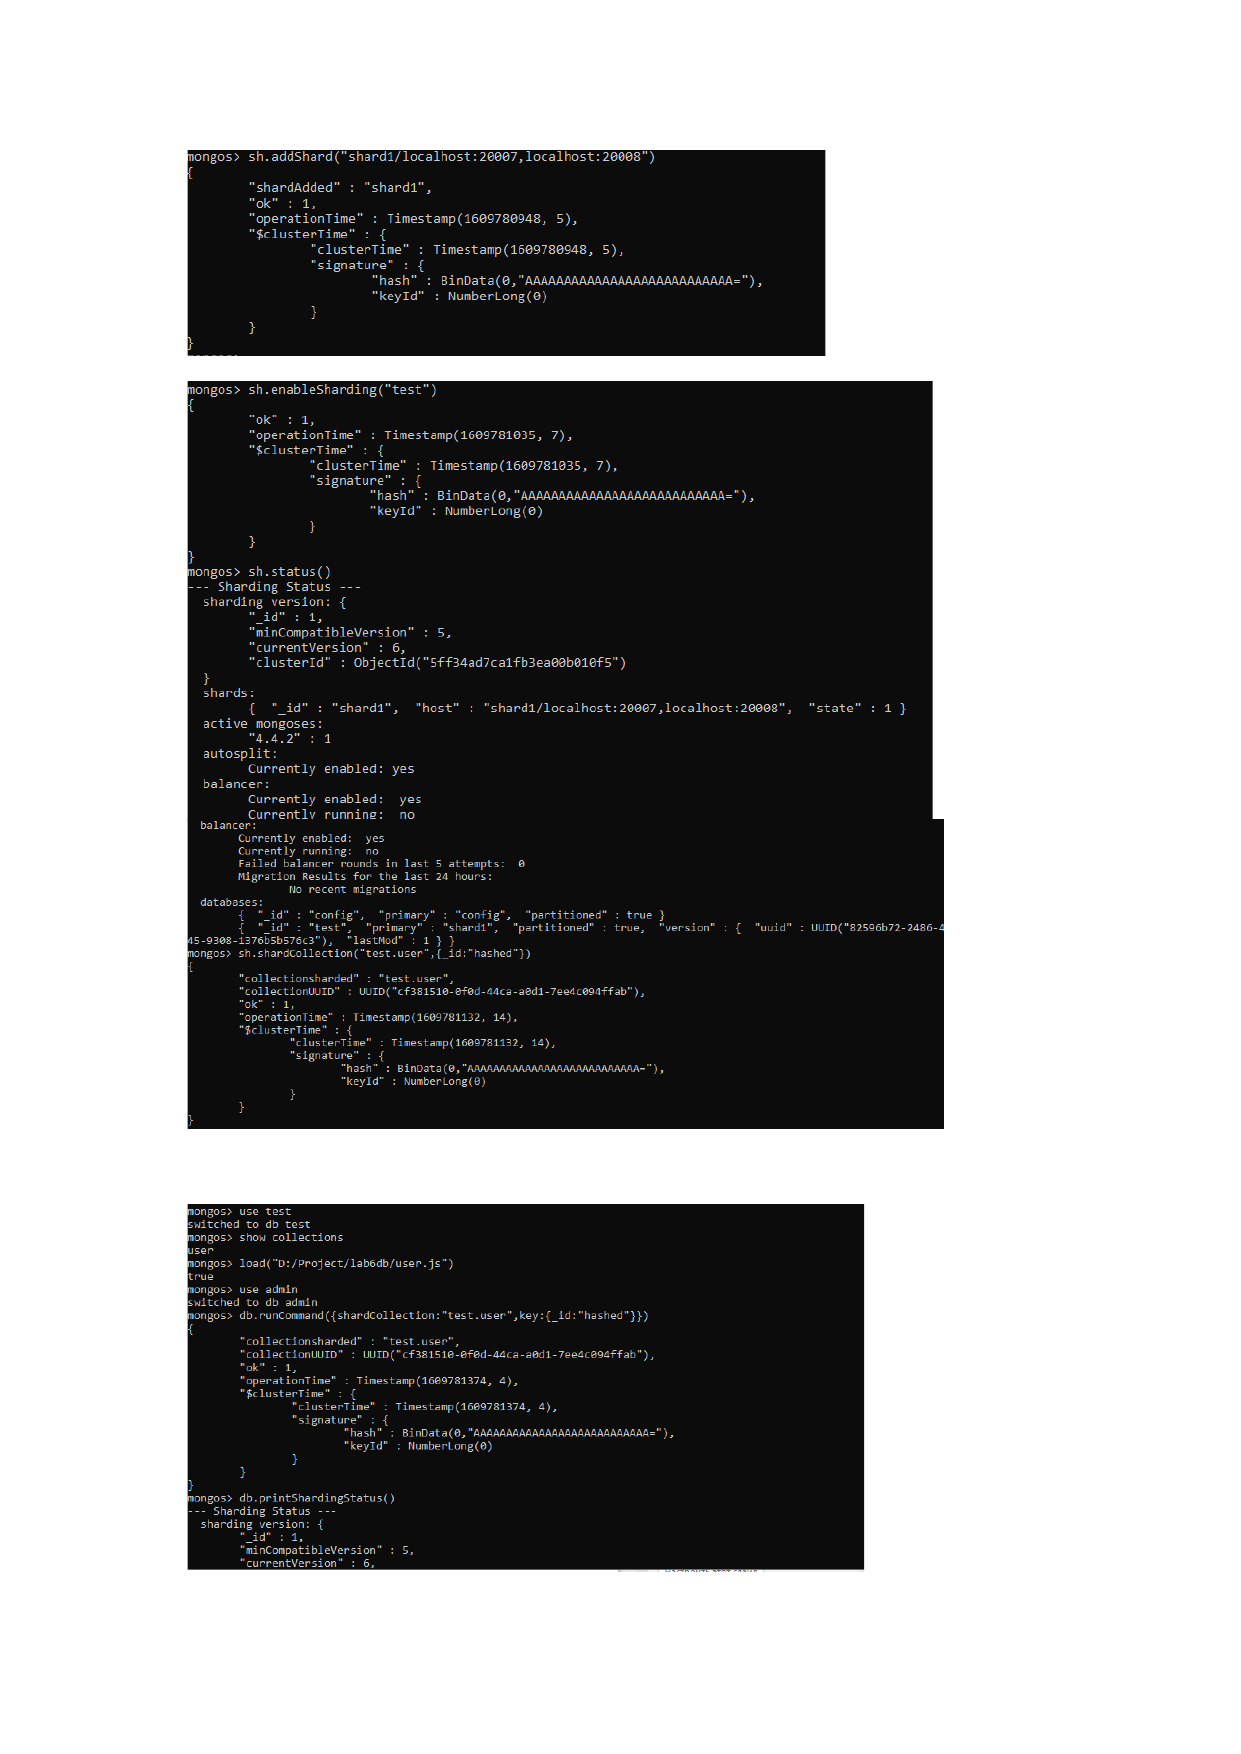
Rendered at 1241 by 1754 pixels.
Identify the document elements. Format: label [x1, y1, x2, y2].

picture [187, 381, 944, 1129]
picture [187, 150, 826, 356]
picture [187, 1204, 865, 1572]
